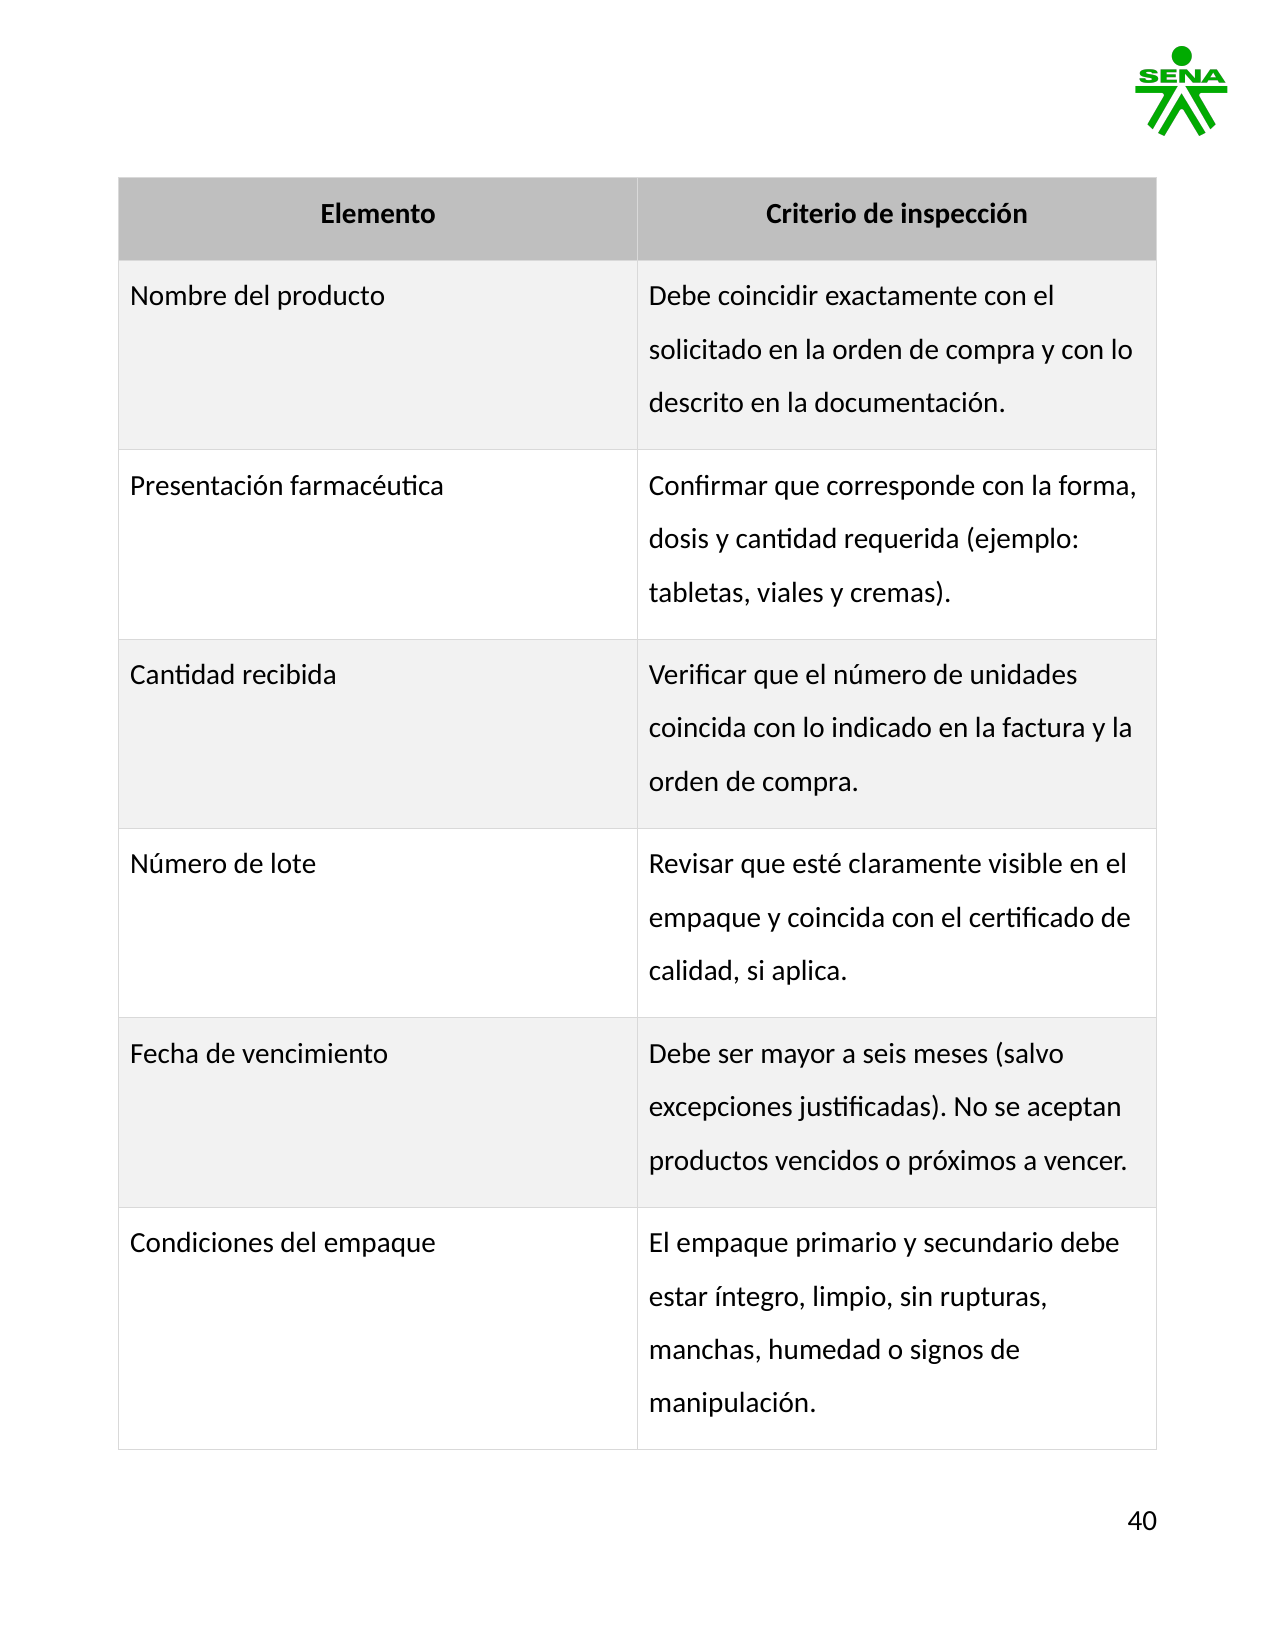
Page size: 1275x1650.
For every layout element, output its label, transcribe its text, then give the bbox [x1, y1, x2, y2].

table_cell El empaque primario y secundario debe estar íntegro, limpio, sin rupturas, manchas, humedad o signos de manipulación. [638, 1208, 1156, 1449]
table_cell Confirmar que corresponde con la forma, dosis y cantidad requerida (ejemplo: tabletas, viales y cremas). [638, 450, 1156, 638]
table_cell Verificar que el número de unidades coincida con lo indicado en la factura y la orden de compra. [638, 640, 1156, 828]
table_cell Fecha de vencimiento [119, 1018, 637, 1207]
table_cell Presentación farmacéutica [119, 450, 637, 638]
table_header Criterio de inspección [638, 178, 1156, 260]
table_cell Cantidad recibida [119, 640, 637, 828]
table_cell Nombre del producto [119, 261, 637, 449]
table_cell Condiciones del empaque [119, 1208, 637, 1449]
table_cell Debe coincidir exactamente con el solicitado en la orden de compra y con lo descrito en la documentación. [638, 261, 1156, 449]
table_cell Número de lote [119, 829, 637, 1017]
table_cell Revisar que esté claramente visible en el empaque y coincida con el certificado de calidad, si aplica. [638, 829, 1156, 1017]
table_cell Debe ser mayor a seis meses (salvo excepciones justificadas). No se aceptan productos vencidos o próximos a vencer. [638, 1018, 1156, 1207]
table_header Elemento [119, 178, 637, 260]
picture [1135, 46, 1228, 136]
